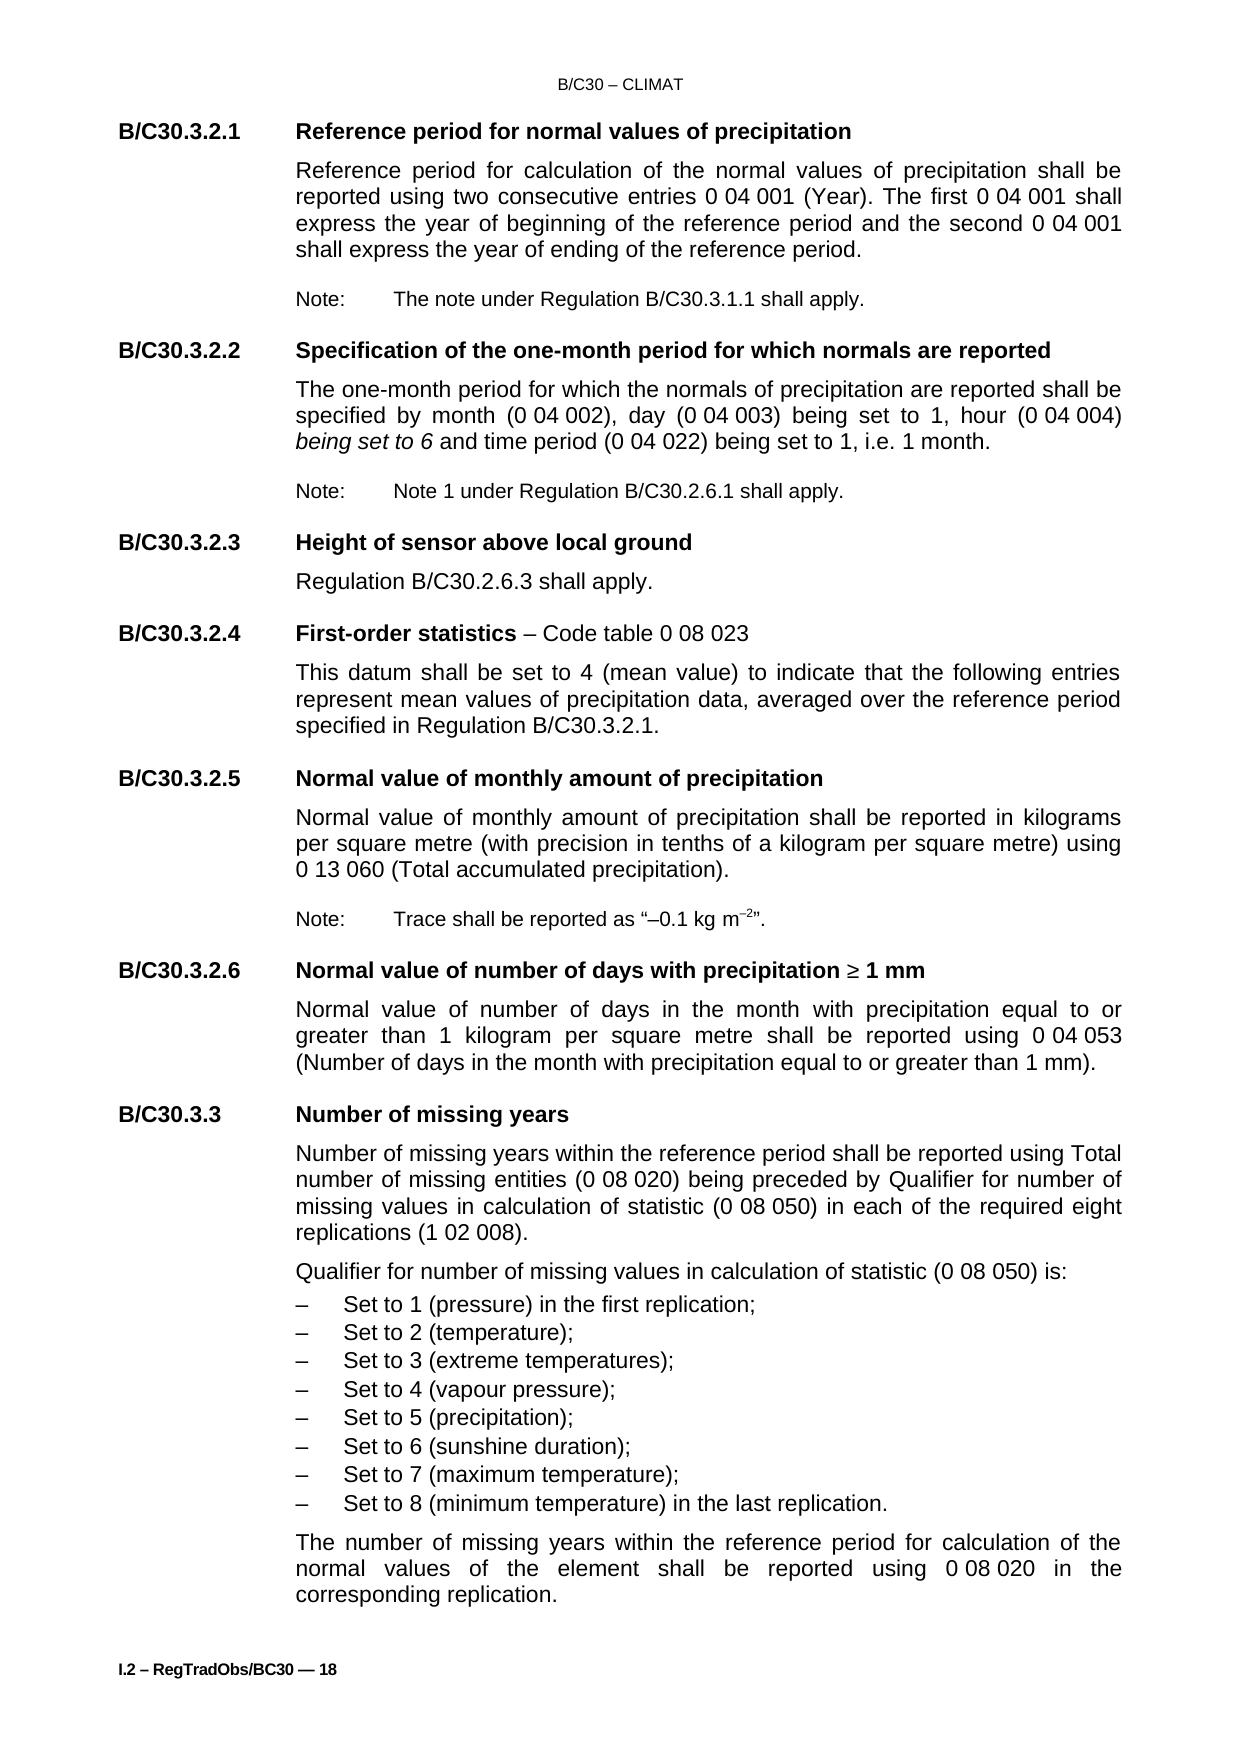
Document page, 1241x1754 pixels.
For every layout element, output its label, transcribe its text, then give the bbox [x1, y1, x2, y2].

text – Set to 7 (maximum temperature); [295, 1461, 1122, 1487]
text – Set to 2 (temperature); [295, 1319, 1122, 1345]
text – Set to 3 (extreme temperatures); [295, 1347, 1122, 1374]
text B/C30.3.2.5 Normal value of monthly amount of precipitation [118, 765, 1122, 791]
text Normal value of number of days in the month with precipitation equal to or greater than 1 kilogram per square metre shall be reported using 0 04 053 (Number of days in the month with precipitation equal to or greater than 1 mm). [295, 996, 1122, 1075]
text This datum shall be set to 4 (mean value) to indicate that the following entries represent mean values of precipitation data, averaged over the reference period specified in Regulation B/C30.3.2.1. [295, 659, 1122, 738]
text – Set to 4 (vapour pressure); [295, 1376, 1122, 1402]
text B/C30.3.2.1 Reference period for normal values of precipitation [118, 118, 1122, 144]
text B/C30.3.2.4 First-order statistics – Code table 0 08 023 [118, 620, 1122, 647]
text The number of missing years within the reference period for calculation of the normal values of the element shall be reported using 0 08 020 in the corresponding replication. [295, 1528, 1122, 1607]
text B/C30.3.3 Number of missing years [118, 1101, 1122, 1127]
text Note: Note 1 under Regulation B/C30.2.6.1 shall apply. [295, 478, 1122, 502]
text B/C30.3.2.6 Normal value of number of days with precipitation ≥ 1 mm [118, 957, 1122, 983]
text The one-month period for which the normals of precipitation are reported shall be specified by month (0 04 002), day (0 04 003) being set to 1, hour (0 04 004) being set to 6 and time period (0 04 022) being set to 1, i.e. 1 month. [295, 376, 1122, 454]
text Note: The note under Regulation B/C30.3.1.1 shall apply. [295, 286, 1122, 310]
text Normal value of monthly amount of precipitation shall be reported in kilograms per square metre (with precision in tenths of a kilogram per square metre) using 0 13 060 (Total accumulated precipitation). [295, 803, 1122, 883]
text – Set to 8 (minimum temperature) in the last replication. [295, 1489, 1122, 1516]
text Number of missing years within the reference period shall be reported using Total number of missing entities (0 08 020) being preceded by Qualifier for number of missing values in calculation of statistic (0 08 050) in each of the required eight replications (1 02 008). [295, 1140, 1122, 1245]
text Qualifier for number of missing values in calculation of statistic (0 08 050) is: [295, 1258, 1122, 1284]
text Reference period for calculation of the normal values of precipitation shall be reported using two consecutive entries 0 04 001 (Year). The first 0 04 001 shall express the year of beginning of the reference period and the second 0 04 001 shall express the year of ending of the reference period. [295, 157, 1122, 262]
text – Set to 5 (precipitation); [295, 1404, 1122, 1431]
text B/C30.3.2.2 Specification of the one-month period for which normals are reported [118, 337, 1122, 363]
text Note: Trace shall be reported as “–0.1 kg m–2”. [295, 907, 1122, 931]
text – Set to 1 (pressure) in the first replication; [295, 1291, 1122, 1317]
text – Set to 6 (sunshine duration); [295, 1433, 1122, 1459]
text B/C30.3.2.3 Height of sensor above local ground [118, 529, 1122, 555]
text Regulation B/C30.2.6.3 shall apply. [295, 568, 1122, 594]
